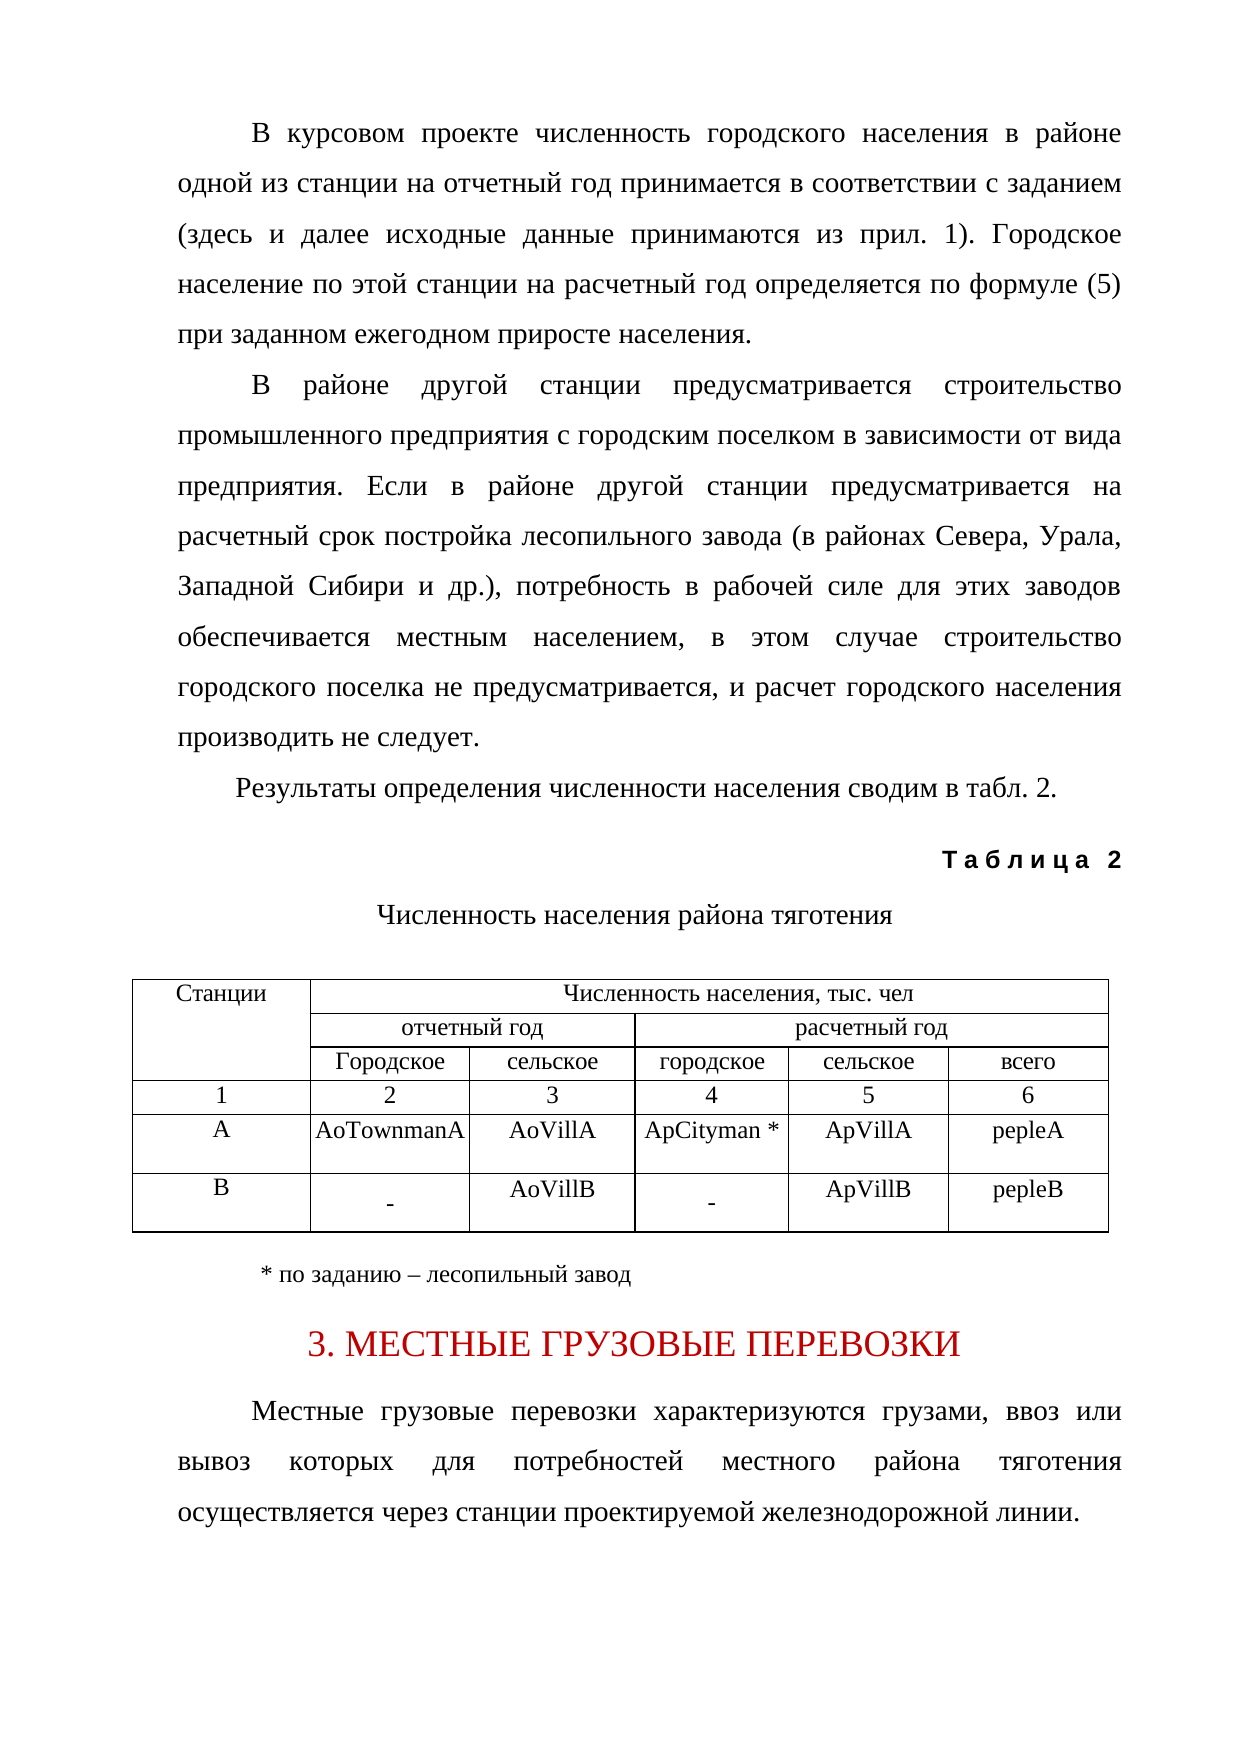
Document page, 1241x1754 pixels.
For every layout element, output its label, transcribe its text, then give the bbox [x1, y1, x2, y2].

table_cell В [133, 1174, 310, 1231]
table_cell расчетный год [636, 1014, 1108, 1046]
table_cell pepleA [949, 1115, 1108, 1173]
text Т а б л и ц а 2 [177, 845, 1122, 873]
table_cell ApVillA [789, 1115, 948, 1173]
table_cell AoVillB [470, 1174, 634, 1231]
table_cell городское [636, 1048, 788, 1080]
table_cell pepleB [949, 1174, 1108, 1231]
table_cell всего [949, 1048, 1108, 1080]
table_cell сельское [470, 1048, 634, 1080]
table_cell 4 [636, 1081, 788, 1114]
table_cell 5 [789, 1081, 948, 1114]
subtitle МЕСТНЫЕ ГРУЗОВЫЕ ПЕРЕВОЗКИ [307, 1322, 1137, 1365]
table_cell - [636, 1174, 788, 1231]
table_cell ApCityman * [636, 1115, 788, 1173]
table_cell 3 [470, 1081, 634, 1114]
table_cell Городское [311, 1048, 469, 1080]
text Местные грузовые перевозки характеризуются грузами, ввоз или вывоз которых для потребностей местного района тяготения осуществляется через станции проектируемой железнодорожной линии. [177, 1393, 1122, 1527]
table_cell 2 [311, 1081, 469, 1114]
table_cell AoTownmanA [311, 1115, 469, 1173]
table_cell А [133, 1115, 310, 1173]
text В курсовом проекте численность городского населения в районе одной из станции на отчетный год принимается в соответствии с заданием (здесь и далее исходные данные принимаются из прил. 1). Городское население по этой станции на расчетный год определяется по формуле (5) при заданном ежегодном приросте населения. [177, 115, 1123, 350]
text Результаты определения численности населения сводим в табл. 2. [235, 770, 1137, 803]
table_header Станции [133, 980, 310, 1080]
table_cell 6 [949, 1081, 1108, 1114]
table_cell сельское [789, 1048, 948, 1080]
table_cell AoVillA [470, 1115, 634, 1173]
text * по заданию – лесопильный завод [260, 1259, 1137, 1288]
table_cell 1 [133, 1081, 310, 1114]
table_cell ApVillB [789, 1174, 948, 1231]
text Численность населения района тяготения [132, 897, 1137, 931]
table_cell - [311, 1174, 469, 1231]
table_header Численность населения, тыс. чел [311, 980, 1108, 1012]
text В районе другой станции предусматривается строительство промышленного предприятия с городским поселком в зависимости от вида предприятия. Если в районе другой станции предусматривается на расчетный срок постройка лесопильного завода (в районах Севера, Урала, Западной Сибири и др.), потребность в рабочей силе для этих заводов обеспечивается местным населением, в этом случае строительство городского поселка не предусматривается, и расчет городского населения производить не следует. [177, 367, 1122, 753]
table_cell отчетный год [311, 1014, 634, 1046]
